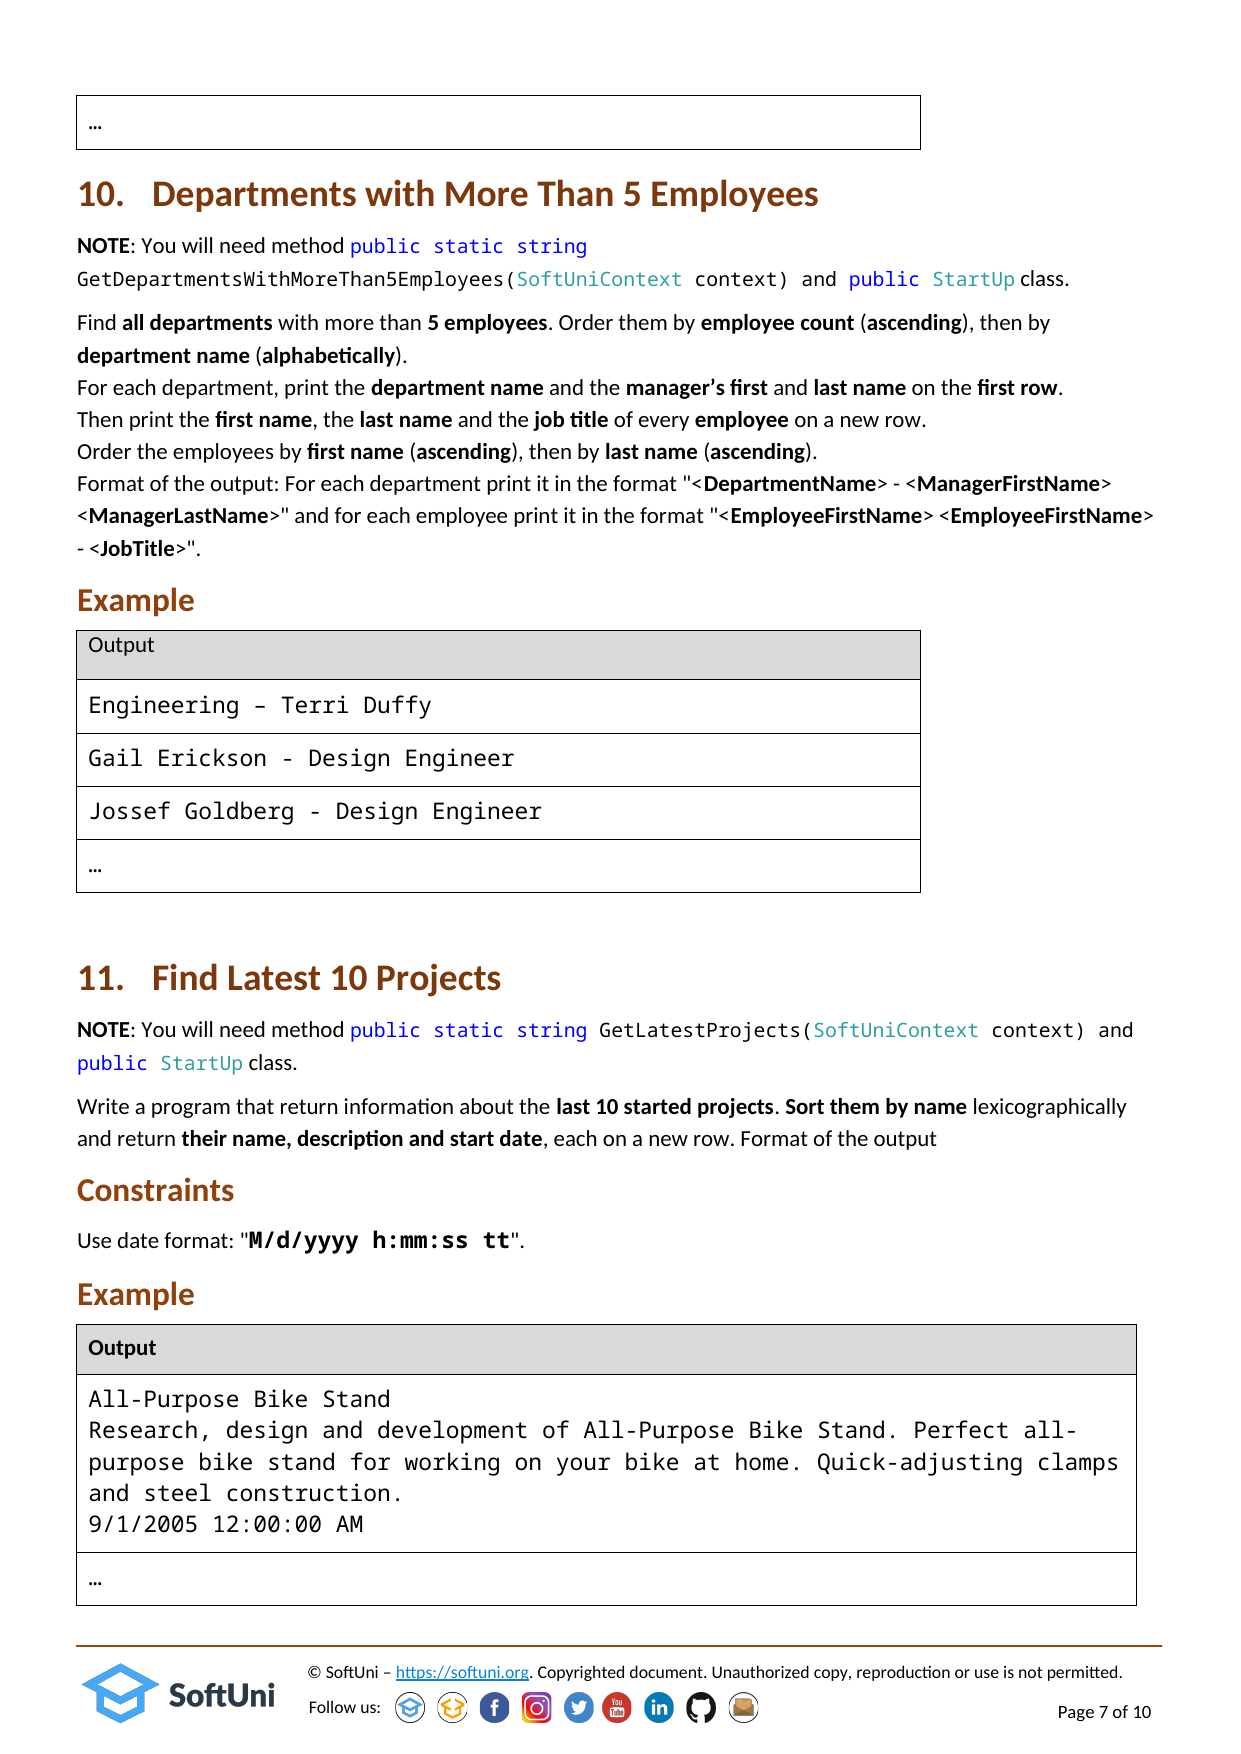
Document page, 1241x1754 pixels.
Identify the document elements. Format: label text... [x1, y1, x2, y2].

text Find all departments with more than 5 employees. Order them by employee count (ascending), then by department name (alphabetically). For each department, print the department name and the manager’s first and last name on the first row. Then print the first name, the last name and the job title of every employee on a new row. Order the employees by first name (ascending), then by last name (ascending). Format of the output: For each department print it in the format "<DepartmentName> - <ManagerFirstName> <ManagerLastName>" and for each employee print it in the format "<EmployeeFirstName> <EmployeeFirstName> - <JobTitle>". [77, 308, 1163, 562]
picture [728, 1692, 759, 1723]
picture [75, 1658, 281, 1729]
table_cell Gail Erickson - Design Engineer [77, 734, 920, 786]
picture [665, 1692, 674, 1701]
table_cell Engineering – Terri Duffy [77, 680, 920, 732]
table_cell … [77, 840, 920, 892]
table_header Output [77, 631, 920, 679]
text NOTE: You will need method public static string GetDepartmentsWithMoreThan5Employees(SoftUniContext context) and public StartUp class. [77, 231, 1163, 292]
picture [602, 1692, 632, 1723]
picture [644, 1692, 653, 1701]
text Use date format: "M/d/yyyy h:mm:ss tt". [77, 1224, 1163, 1256]
picture [686, 1692, 716, 1723]
picture [665, 1714, 674, 1723]
table_cell … [77, 1553, 1136, 1605]
text Write a program that return information about the last 10 started projects. Sort them by name lexicographically and return their name, description and start date, each on a new row. Format of the output [77, 1092, 1163, 1153]
picture [644, 1714, 653, 1723]
table_cell Jossef Goldberg - Design Engineer [77, 787, 920, 839]
picture [522, 1692, 552, 1723]
picture [564, 1692, 594, 1723]
picture [658, 1705, 667, 1714]
subtitle Find Latest 10 Projects [77, 954, 1163, 1000]
table_cell … [77, 96, 920, 148]
subtitle Constraints [77, 1169, 1163, 1210]
picture [437, 1692, 468, 1723]
picture [395, 1692, 425, 1723]
table_cell All-Purpose Bike Stand Research, design and development of All-Purpose Bike Stand. Perfect all-purpose bike stand for working on your bike at home. Quick-adjusting clamps and steel construction. 9/1/2005 12:00:00 AM [77, 1375, 1136, 1552]
subtitle Example [77, 1273, 1163, 1313]
subtitle Example [77, 578, 1163, 619]
table_header Output [77, 1325, 1136, 1374]
text NOTE: You will need method public static string GetLatestProjects(SoftUniContext context) and public StartUp class. [77, 1015, 1163, 1076]
picture [479, 1692, 510, 1723]
subtitle Departments with More Than 5 Employees [77, 170, 1163, 216]
